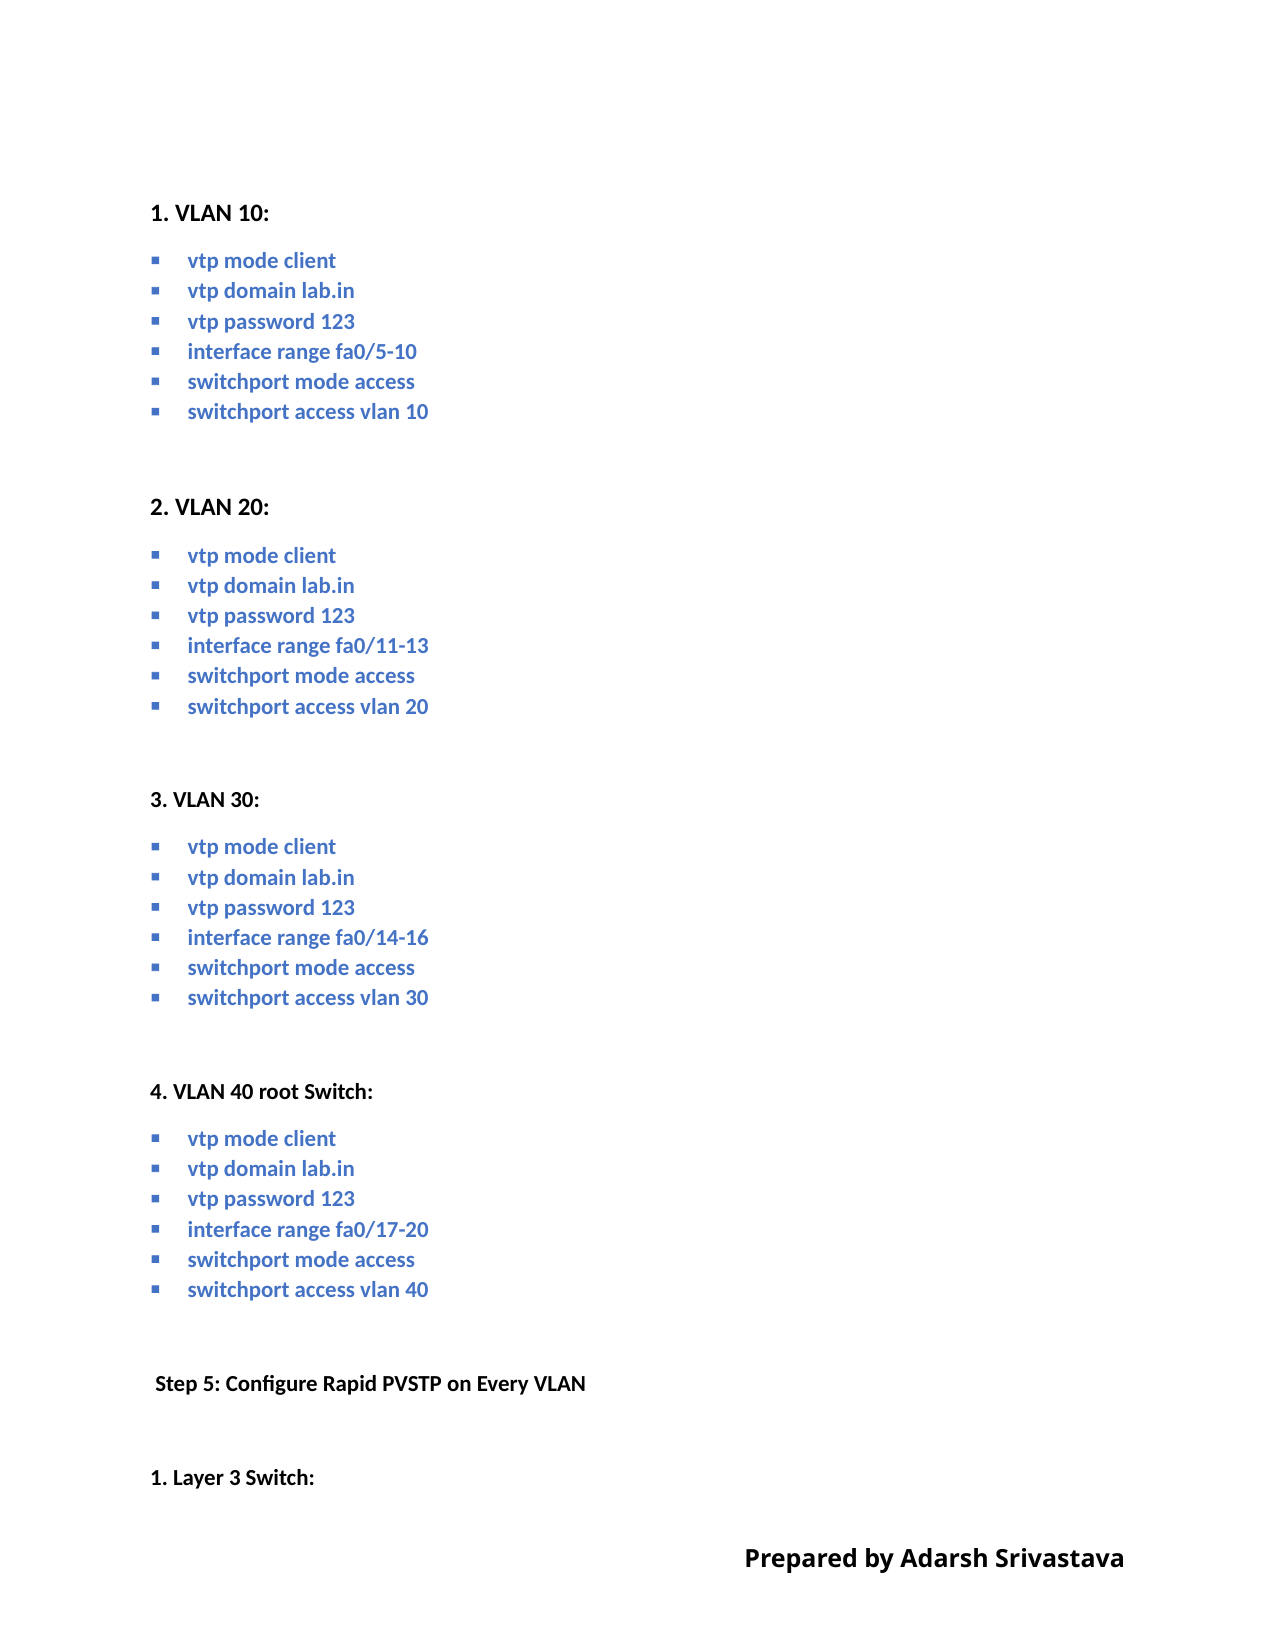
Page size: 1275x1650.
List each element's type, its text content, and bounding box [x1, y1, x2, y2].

list vtp domain lab.in [150, 863, 1125, 891]
list vtp mode client [150, 246, 1125, 274]
list switchport access vlan 40 [150, 1275, 1125, 1303]
list switchport mode access [150, 1245, 1125, 1273]
list switchport mode access [150, 953, 1125, 981]
text 1. VLAN 10: [150, 197, 1125, 227]
list switchport mode access [150, 367, 1125, 395]
list vtp password 123 [150, 1184, 1125, 1213]
text 3. VLAN 30: [150, 786, 1125, 814]
text 4. VLAN 40 root Switch: [150, 1077, 1125, 1105]
list vtp mode client [150, 541, 1125, 569]
list vtp password 123 [150, 893, 1125, 921]
list vtp password 123 [150, 307, 1125, 335]
list vtp domain lab.in [150, 1154, 1125, 1182]
list vtp domain lab.in [150, 571, 1125, 599]
list vtp password 123 [150, 601, 1125, 629]
text 2. VLAN 20: [150, 491, 1125, 522]
list vtp mode client [150, 832, 1125, 861]
list interface range fa0/5-10 [150, 337, 1125, 365]
text 1. Layer 3 Switch: [150, 1463, 1125, 1491]
list switchport mode access [150, 662, 1125, 690]
list switchport access vlan 20 [150, 692, 1125, 720]
list interface range fa0/14-16 [150, 923, 1125, 951]
list switchport access vlan 10 [150, 397, 1125, 426]
list switchport access vlan 30 [150, 983, 1125, 1012]
list interface range fa0/11-13 [150, 631, 1125, 659]
list vtp mode client [150, 1124, 1125, 1152]
list vtp domain lab.in [150, 277, 1125, 305]
text Step 5: Configure Rapid PVSTP on Every VLAN [150, 1369, 1125, 1397]
list interface range fa0/17-20 [150, 1215, 1125, 1243]
